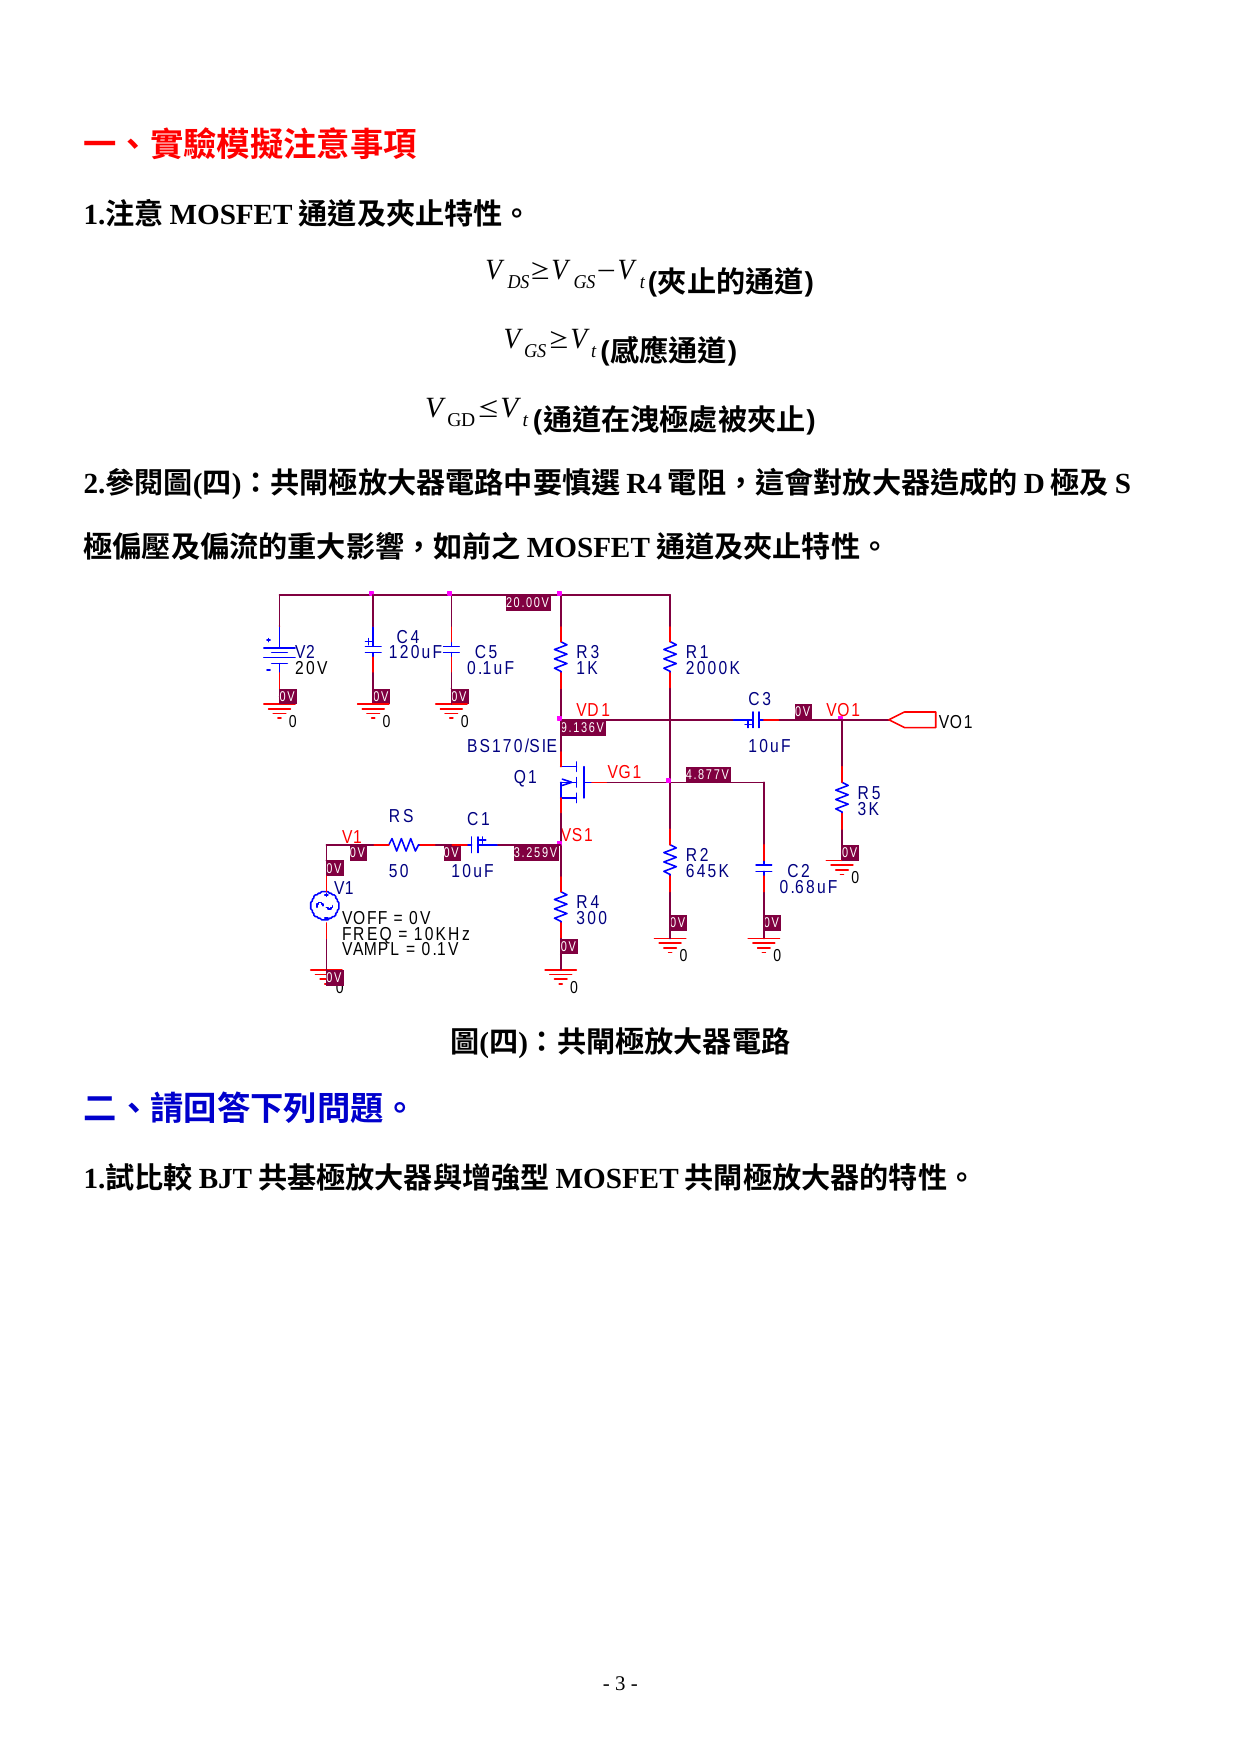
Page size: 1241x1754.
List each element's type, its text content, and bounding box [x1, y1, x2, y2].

text 1.試比較BJT共基極放大器與增強型MOSFET共閘極放大器的特性。 [83, 1155, 1157, 1197]
text 一、實驗模擬注意事項 [83, 118, 1157, 166]
text 圖(四)：共閘極放大器電路 [83, 1019, 1157, 1061]
text (夾止的通道) [83, 254, 1157, 301]
text 1.注意MOSFET通道及夾止特性。 [83, 190, 1157, 233]
text 2.參閱圖(四)：共閘極放大器電路中要慎選R4電阻，這會對放大器造成的D極及S極偏壓及偏流的重大影響，如前之MOSFET通道及夾止特性。 [83, 460, 1157, 566]
text 二、請回答下列問題。 [83, 1082, 1157, 1131]
text (通道在洩極處被夾止) [83, 391, 1157, 439]
text (感應通道) [83, 323, 1157, 370]
